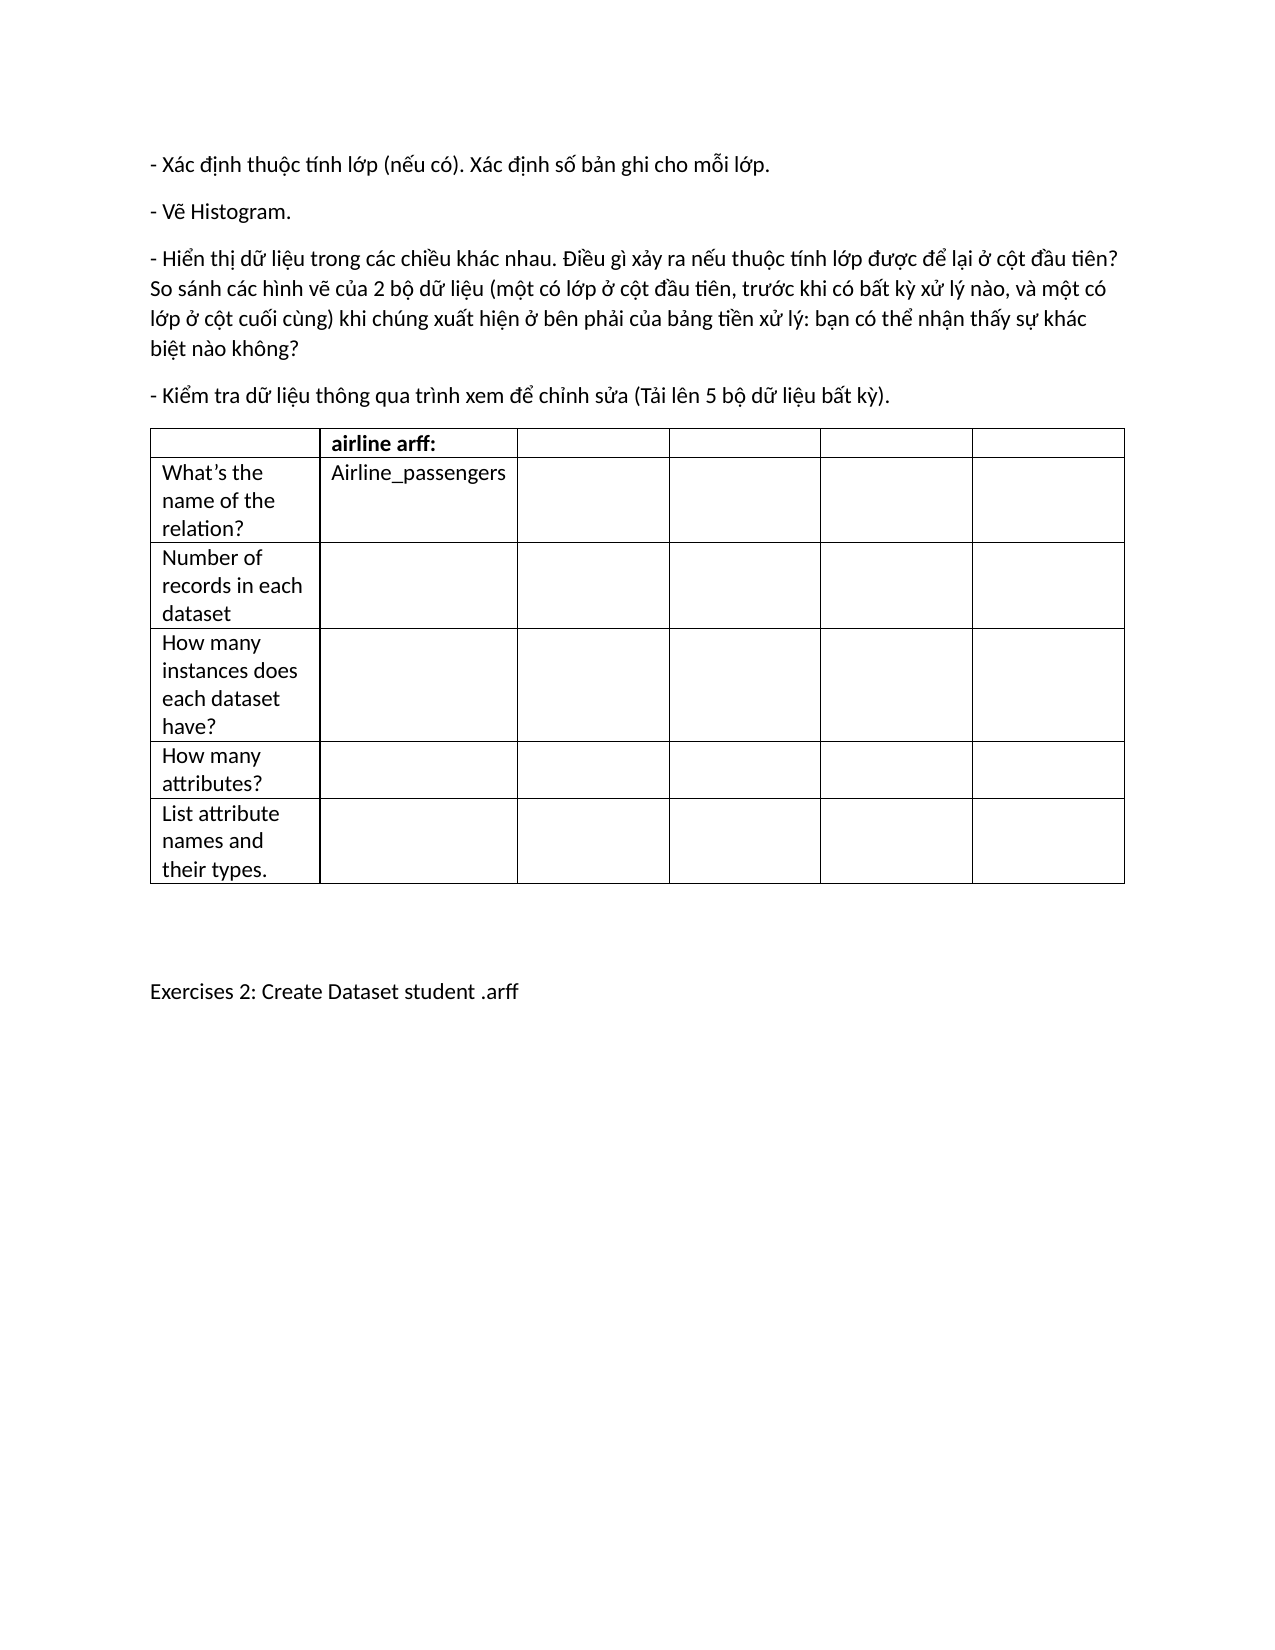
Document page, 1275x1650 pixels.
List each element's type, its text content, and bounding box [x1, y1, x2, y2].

table_cell [821, 629, 972, 741]
table_cell [973, 799, 1124, 883]
table_cell [518, 799, 669, 883]
table_header [973, 429, 1124, 457]
table_cell [670, 543, 820, 627]
table_cell What’s the name of the relation? [151, 458, 319, 542]
table_header [670, 429, 820, 457]
table_cell List attribute names and their types. [151, 799, 319, 883]
table_header airline arff: [321, 429, 517, 457]
table_header [151, 429, 319, 457]
table_cell [670, 629, 820, 741]
table_cell [821, 742, 972, 798]
table_cell [973, 458, 1124, 542]
text - Kiểm tra dữ liệu thông qua trình xem để chỉnh sửa (Tải lên 5 bộ dữ liệu bất kỳ). [150, 381, 1125, 409]
table_header [518, 429, 669, 457]
table_header [821, 429, 972, 457]
table_cell [518, 543, 669, 627]
table_cell Number of records in each dataset [151, 543, 319, 627]
table_cell [821, 799, 972, 883]
table_cell [821, 543, 972, 627]
table_cell [321, 629, 517, 741]
table_cell [518, 458, 669, 542]
table_cell [973, 543, 1124, 627]
table_cell [670, 742, 820, 798]
table_cell [321, 543, 517, 627]
text - Vẽ Histogram. [150, 197, 1125, 225]
table_cell How many attributes? [151, 742, 319, 798]
table_cell [670, 458, 820, 542]
table_cell [973, 629, 1124, 741]
text - Xác định thuộc tính lớp (nếu có). Xác định số bản ghi cho mỗi lớp. [150, 150, 1125, 178]
table_cell Airline_passengers [321, 458, 517, 542]
table_cell [518, 629, 669, 741]
table_cell [670, 799, 820, 883]
table_cell [518, 742, 669, 798]
table_cell [321, 799, 517, 883]
table_cell [973, 742, 1124, 798]
table_cell How many instances does each dataset have? [151, 629, 319, 741]
text - Hiển thị dữ liệu trong các chiều khác nhau. Điều gì xảy ra nếu thuộc tính lớp được để lại ở cột đầu tiên? So sánh các hình vẽ của 2 bộ dữ liệu (một có lớp ở cột đầu tiên, trước khi có bất kỳ xử lý nào, và một có lớp ở cột cuối cùng) khi chúng xuất hiện ở bên phải của bảng tiền xử lý: bạn có thể nhận thấy sự khác biệt nào không? [150, 244, 1125, 362]
table_cell [821, 458, 972, 542]
text Exercises 2: Create Dataset student .arff [150, 977, 1125, 1006]
table_cell [321, 742, 517, 798]
